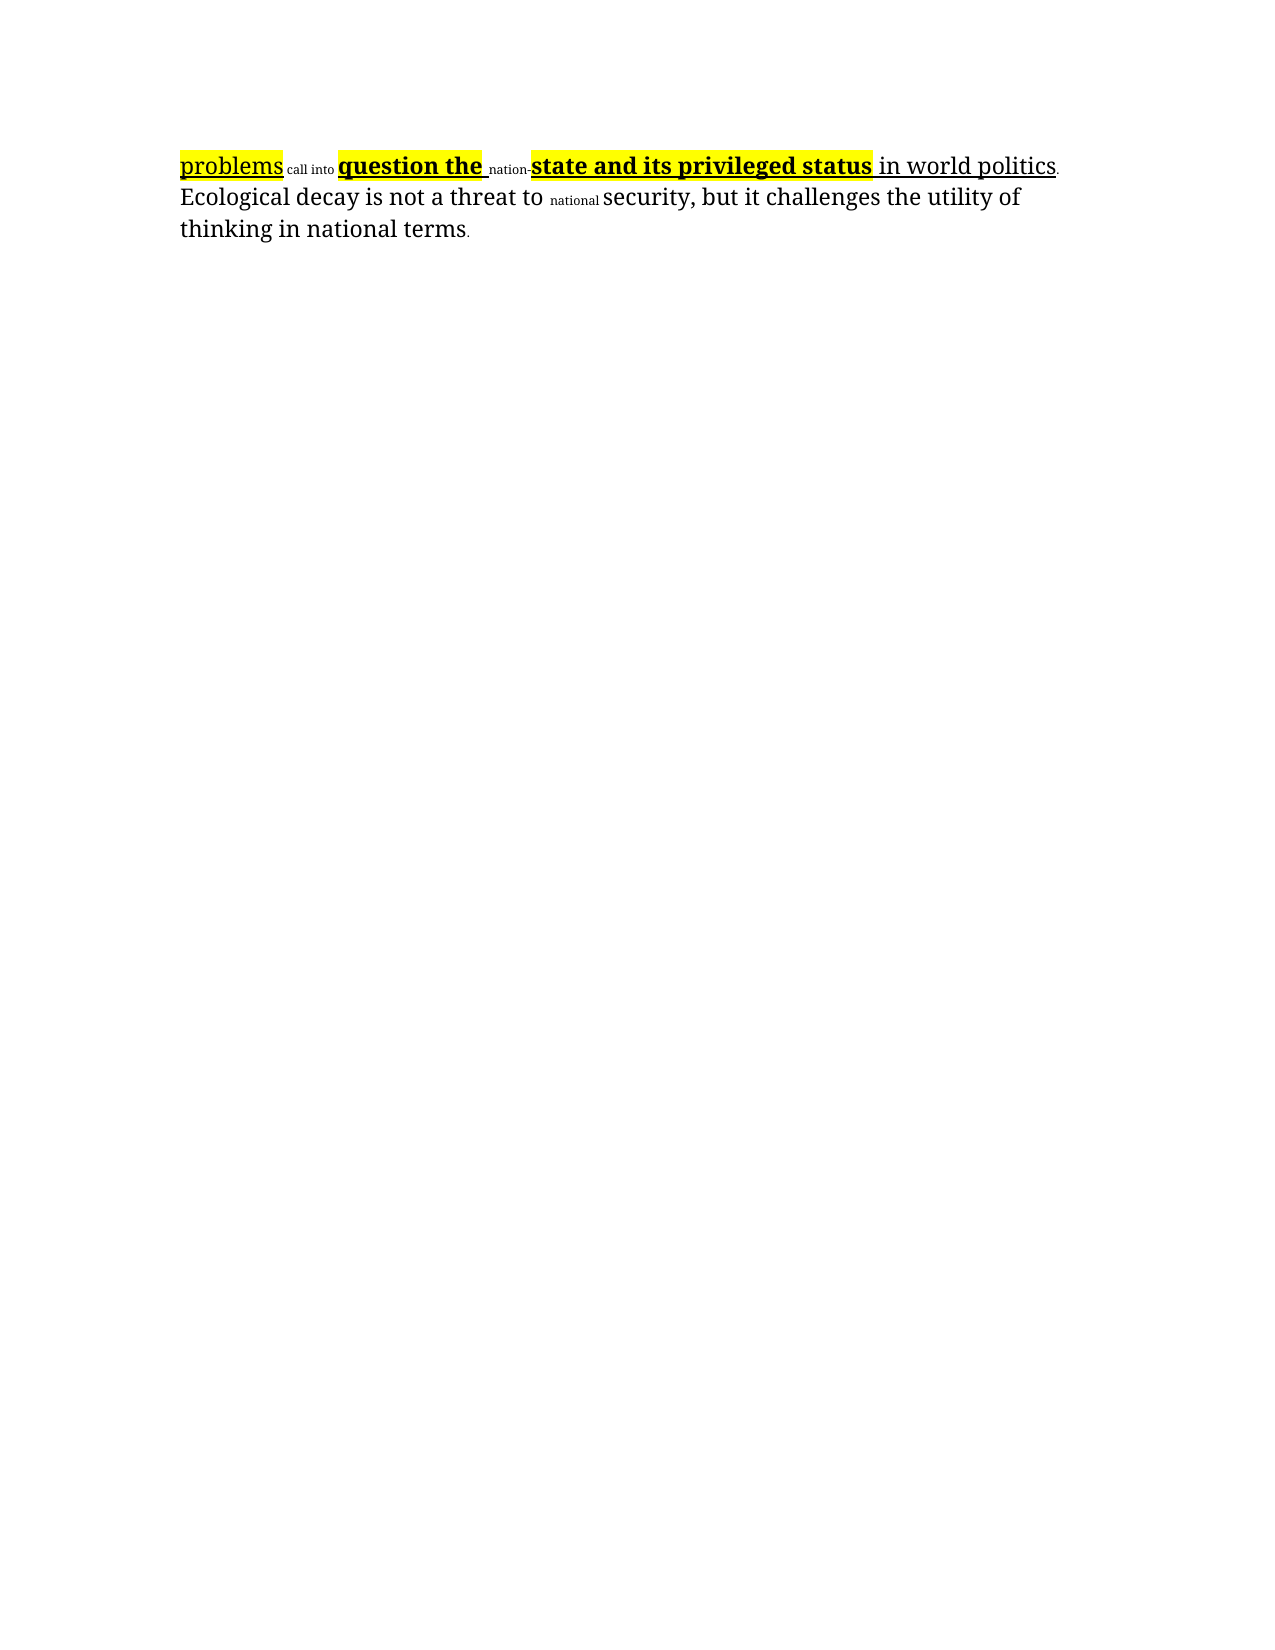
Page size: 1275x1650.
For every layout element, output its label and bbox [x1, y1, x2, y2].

text [180, 150, 1095, 244]
